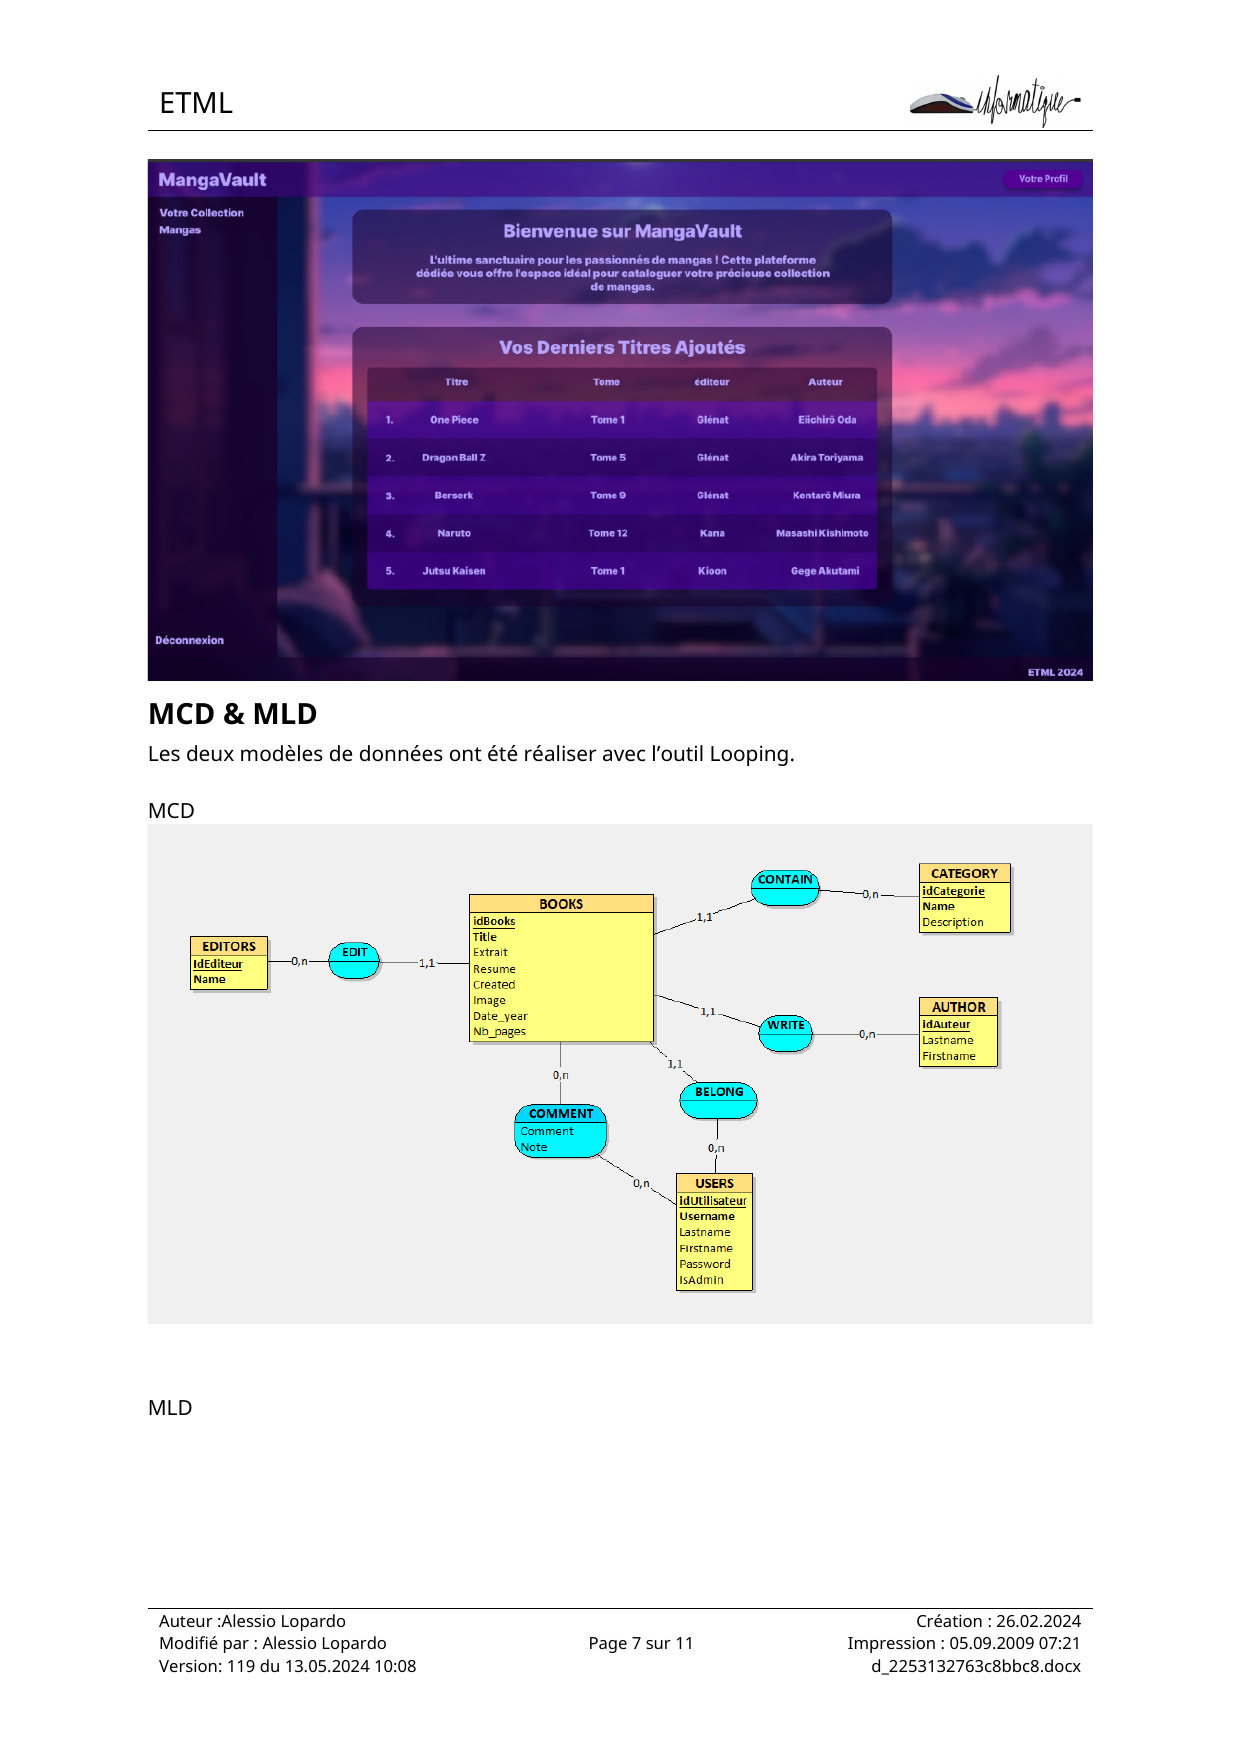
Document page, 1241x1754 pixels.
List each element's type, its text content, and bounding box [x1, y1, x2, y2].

text Les deux modèles de données ont été réaliser avec l’outil Looping. [148, 739, 1092, 768]
picture [909, 75, 1082, 128]
subtitle MCD & MLD [148, 693, 1092, 733]
text MCD [148, 796, 1092, 824]
picture [147, 159, 1093, 681]
text MLD [148, 1393, 1092, 1422]
picture [147, 824, 1093, 1324]
